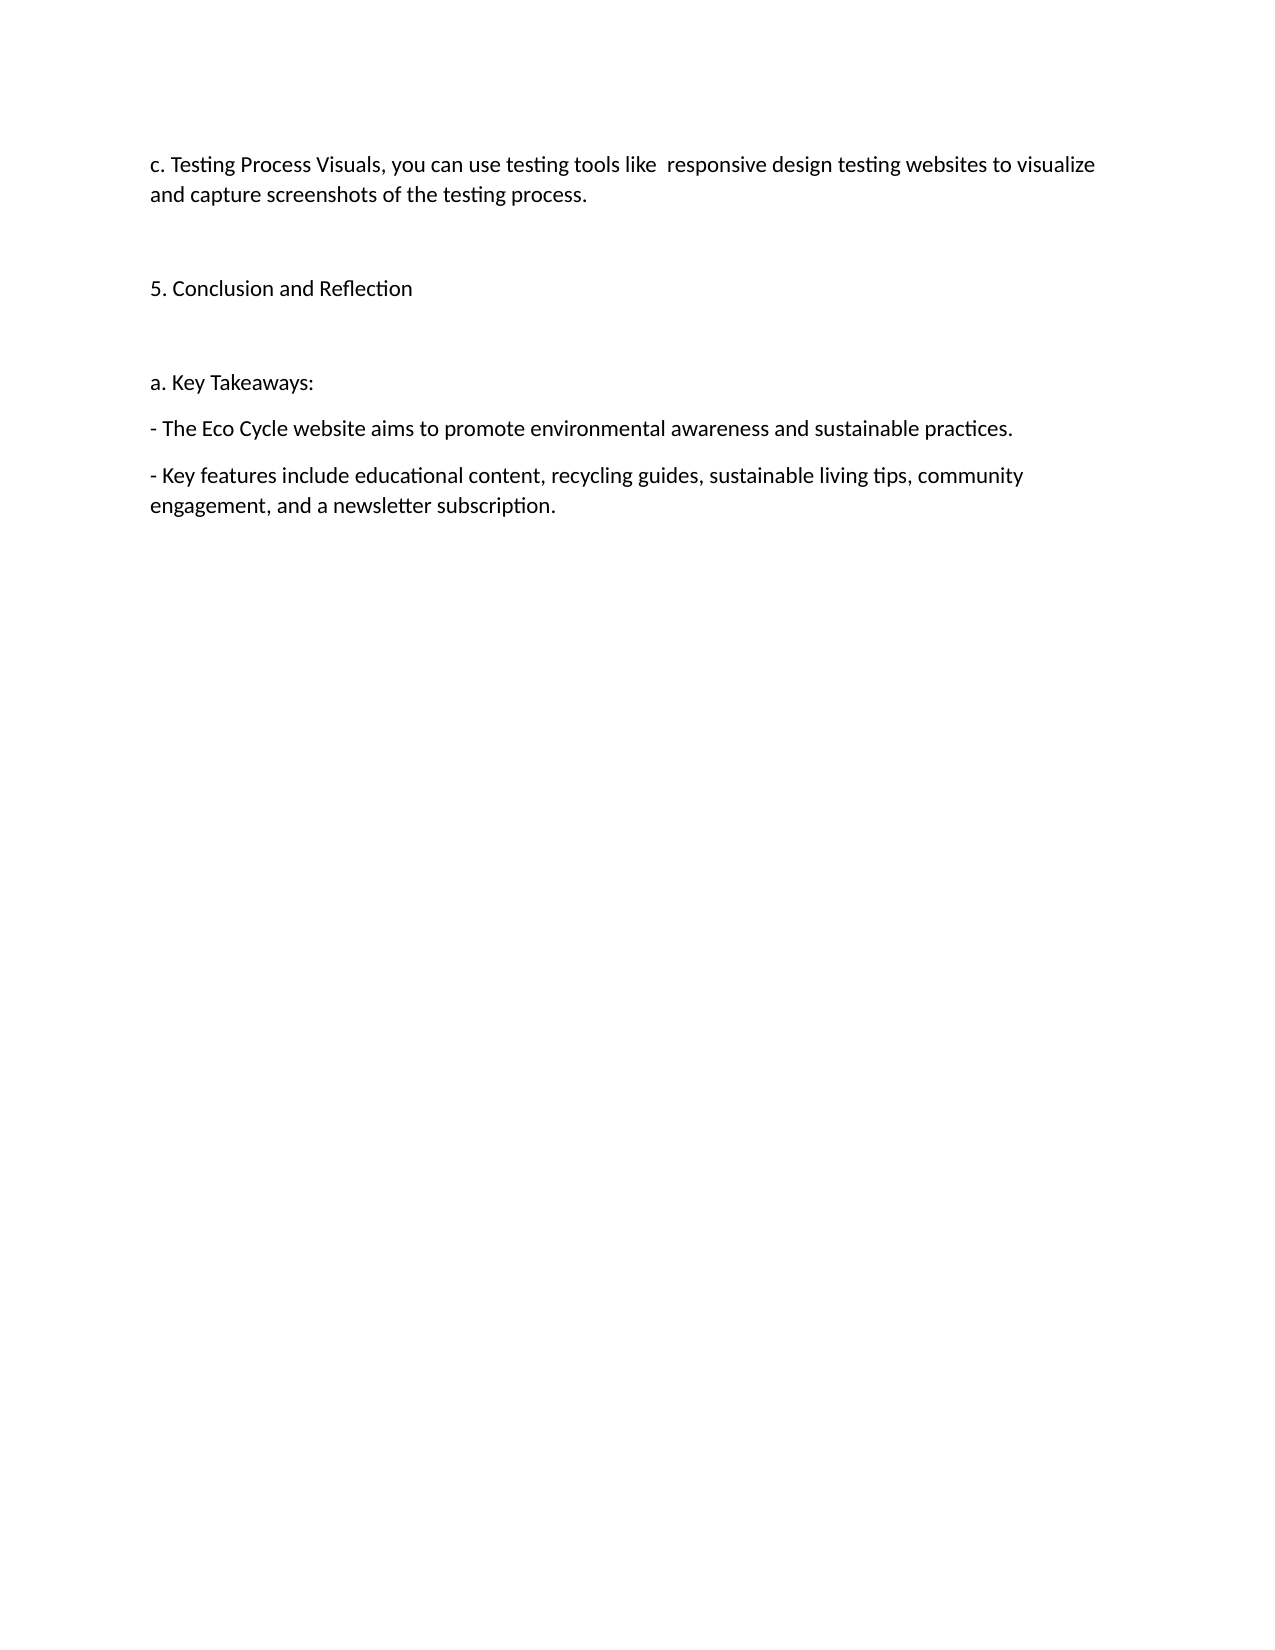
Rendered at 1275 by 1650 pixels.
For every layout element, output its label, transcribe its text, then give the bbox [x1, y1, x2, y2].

text - The Eco Cycle website aims to promote environmental awareness and sustainable practices. [150, 414, 1125, 443]
text a. Key Takeaways: [150, 368, 1125, 396]
text - Key features include educational content, recycling guides, sustainable living tips, community engagement, and a newsletter subscription. [150, 461, 1125, 520]
text c. Testing Process Visuals, you can use testing tools like responsive design testing websites to visualize and capture screenshots of the testing process. [150, 150, 1125, 208]
text 5. Conclusion and Reflection [150, 274, 1125, 302]
